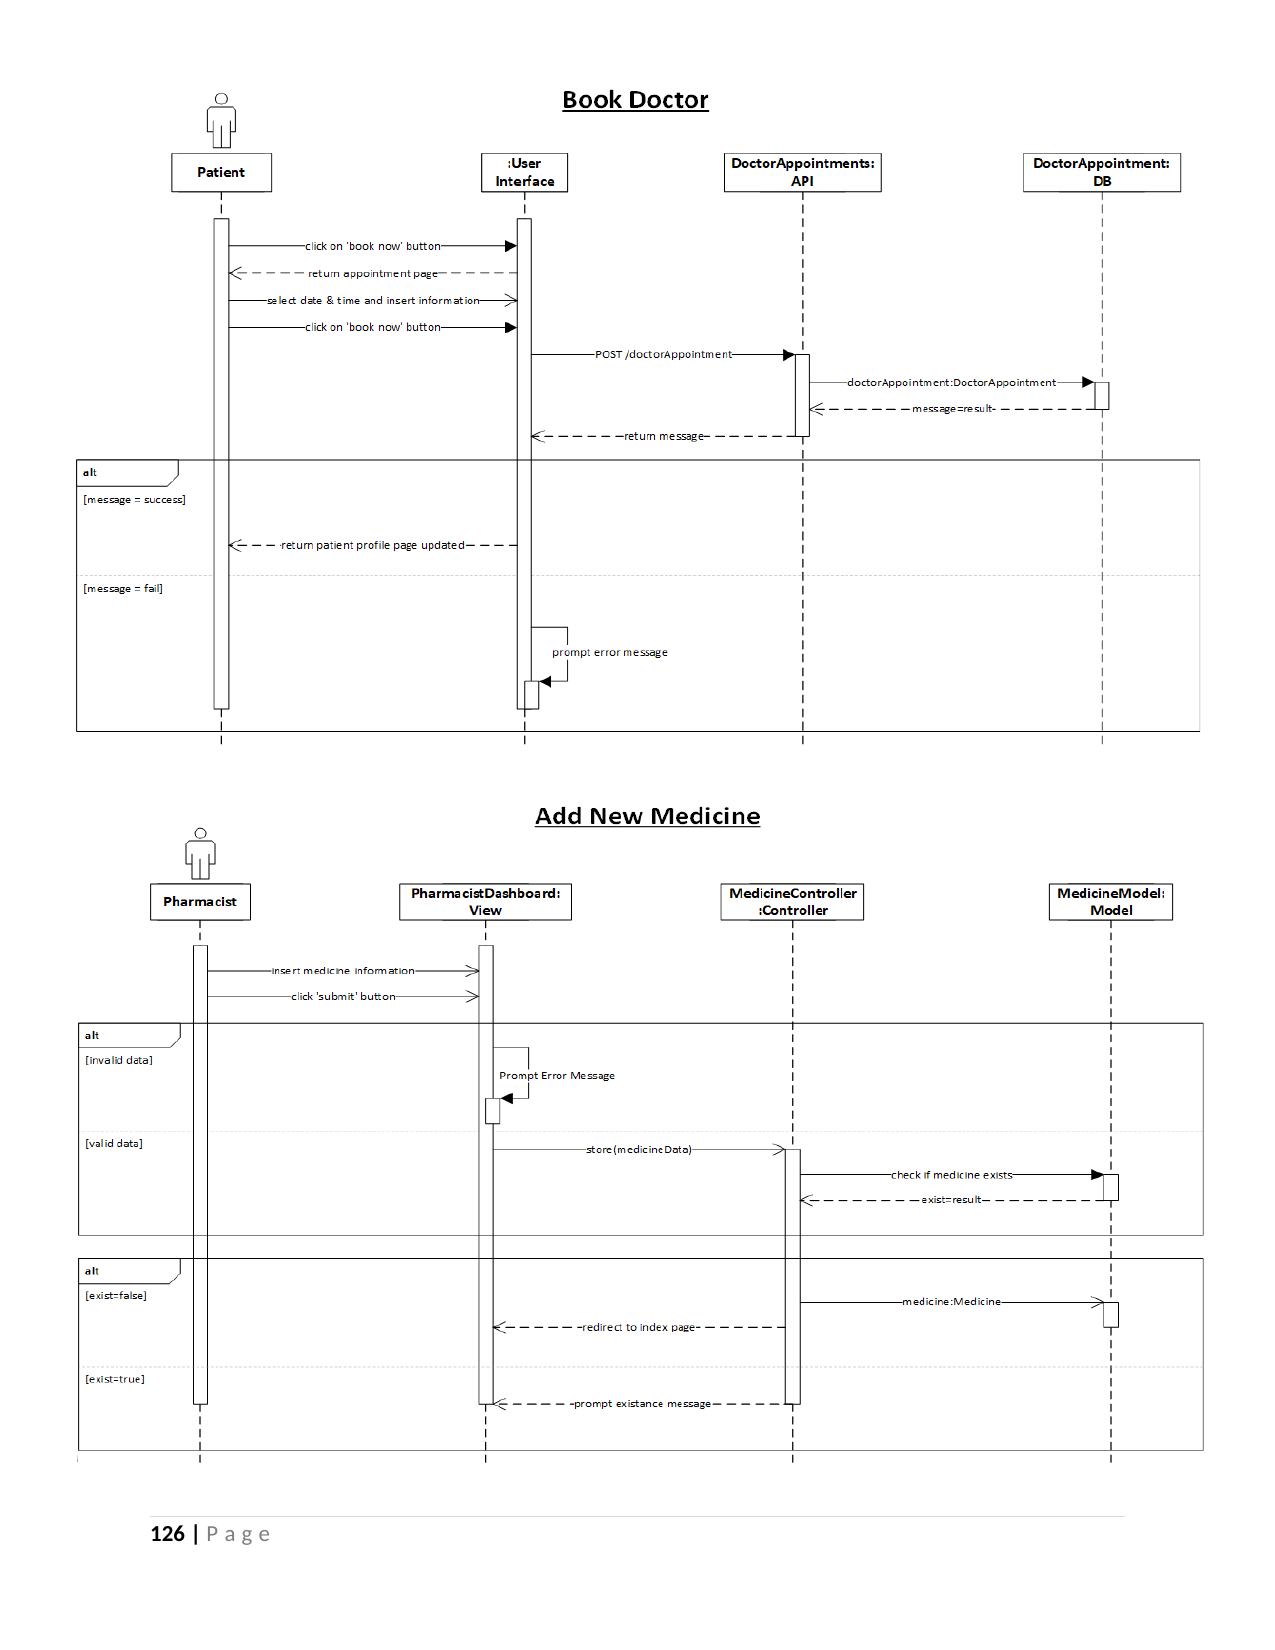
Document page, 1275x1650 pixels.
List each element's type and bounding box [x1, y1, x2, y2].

picture [75, 74, 1200, 750]
picture [77, 792, 1204, 1468]
